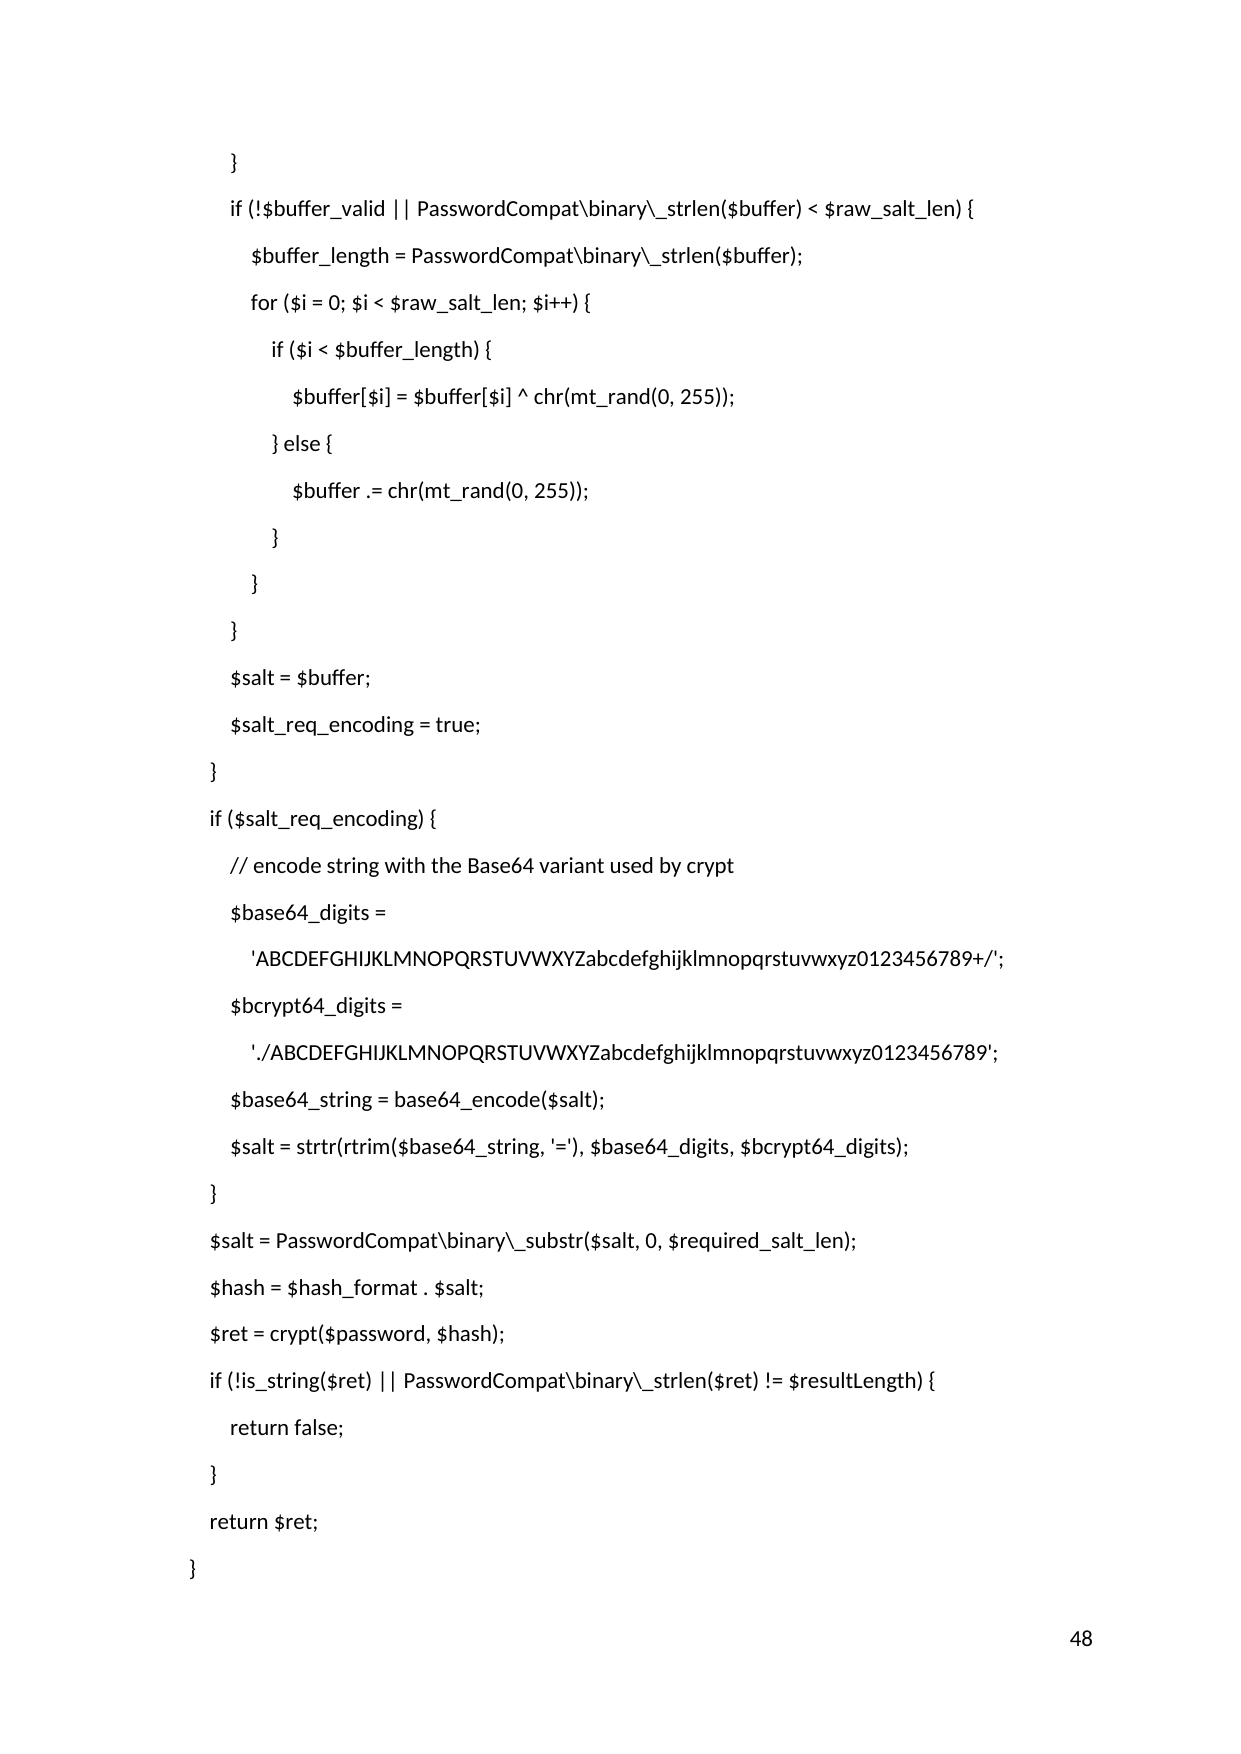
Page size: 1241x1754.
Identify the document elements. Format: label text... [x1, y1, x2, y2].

text return $ret; [148, 1507, 1093, 1535]
text } [148, 148, 1093, 176]
text } [148, 1179, 1093, 1207]
text if ($i < $buffer_length) { [148, 335, 1093, 363]
text 'ABCDEFGHIJKLMNOPQRSTUVWXYZabcdefghijklmnopqrstuvwxyz0123456789+/'; [148, 944, 1093, 972]
text $buffer[$i] = $buffer[$i] ^ chr(mt_rand(0, 255)); [148, 382, 1093, 410]
text $buffer_length = PasswordCompat\binary\_strlen($buffer); [148, 241, 1093, 269]
text './ABCDEFGHIJKLMNOPQRSTUVWXYZabcdefghijklmnopqrstuvwxyz0123456789'; [148, 1038, 1093, 1066]
text // encode string with the Base64 variant used by crypt [148, 851, 1093, 879]
text if (!$buffer_valid || PasswordCompat\binary\_strlen($buffer) < $raw_salt_len) { [148, 194, 1093, 222]
text $salt = PasswordCompat\binary\_substr($salt, 0, $required_salt_len); [148, 1226, 1093, 1254]
text if (!is_string($ret) || PasswordCompat\binary\_strlen($ret) != $resultLength) { [148, 1366, 1093, 1394]
text $salt = strtr(rtrim($base64_string, '='), $base64_digits, $bcrypt64_digits); [148, 1132, 1093, 1160]
text } else { [148, 429, 1093, 457]
text } [148, 757, 1093, 785]
text if ($salt_req_encoding) { [148, 804, 1093, 832]
text $salt_req_encoding = true; [148, 710, 1093, 738]
text } [148, 569, 1093, 597]
text for ($i = 0; $i < $raw_salt_len; $i++) { [148, 288, 1093, 316]
text $bcrypt64_digits = [148, 991, 1093, 1019]
text $buffer .= chr(mt_rand(0, 255)); [148, 476, 1093, 504]
text $ret = crypt($password, $hash); [148, 1319, 1093, 1347]
text $salt = $buffer; [148, 663, 1093, 691]
text $base64_digits = [148, 898, 1093, 926]
text $hash = $hash_format . $salt; [148, 1273, 1093, 1301]
text } [148, 616, 1093, 644]
text return false; [148, 1413, 1093, 1441]
text } [148, 523, 1093, 551]
text } [148, 1460, 1093, 1488]
text $base64_string = base64_encode($salt); [148, 1085, 1093, 1113]
text } [148, 1554, 1093, 1582]
